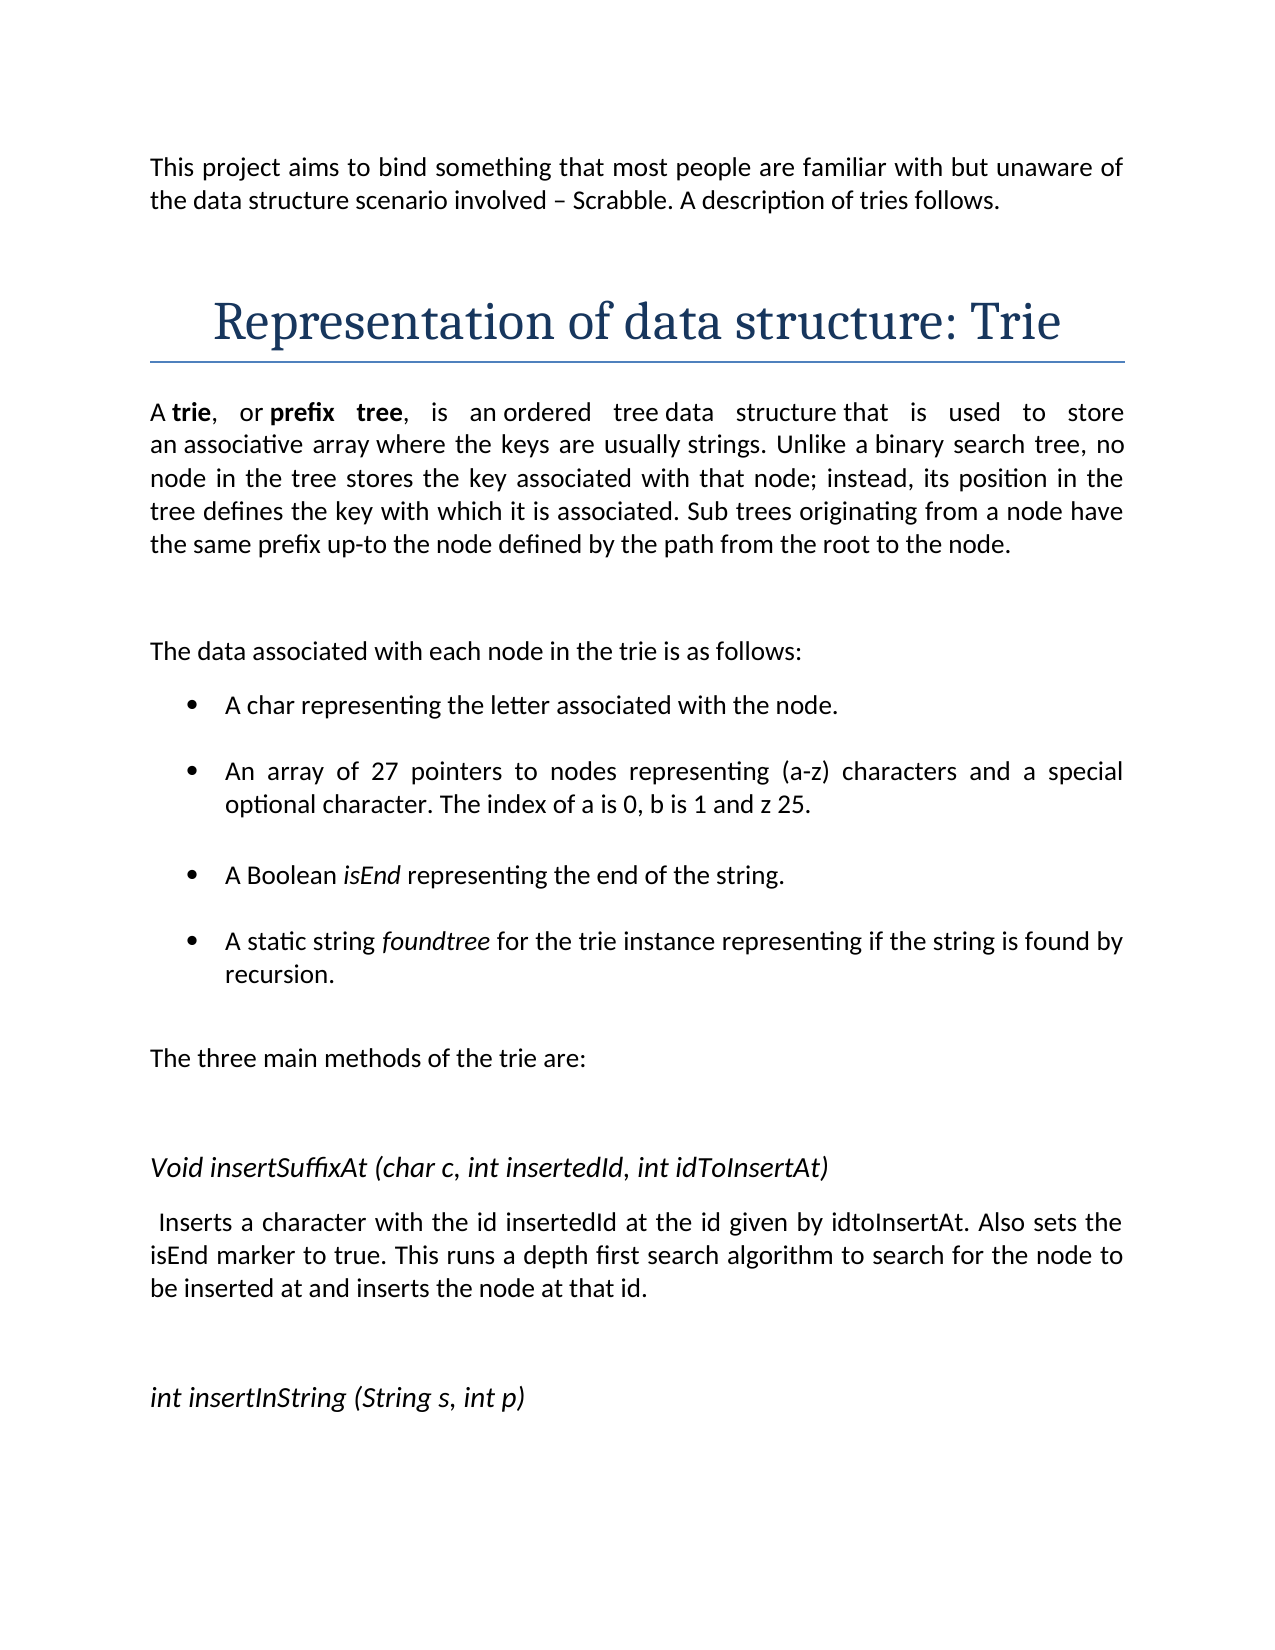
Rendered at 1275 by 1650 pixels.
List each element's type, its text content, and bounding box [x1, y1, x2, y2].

list A static string foundtree for the trie instance representing if the string is found by recursion. [187, 924, 1125, 1020]
text Void insertSuffixAt (char c, int insertedId, int idToInsertAt) [150, 1149, 1125, 1184]
title Representation of data structure: Trie [150, 291, 1125, 361]
text Inserts a character with the id insertedId at the id given by idtoInsertAt. Also sets the isEnd marker to true. This runs a depth first search algorithm to search for the node to be inserted at and inserts the node at that id. [150, 1205, 1125, 1304]
list A Boolean isEnd representing the end of the string. [187, 858, 1125, 891]
list A char representing the letter associated with the node. [187, 688, 1125, 721]
list An array of 27 pointers to nodes representing (a-z) characters and a special optional character. The index of a is 0, b is 1 and z 25. [187, 754, 1125, 820]
text A trie, or prefix tree, is an ordered tree data structure that is used to store an associative array where the keys are usually strings. Unlike a binary search tree, no node in the tree stores the key associated with that node; instead, its position in the tree defines the key with which it is associated. Sub trees originating from a node have the same prefix up-to the node defined by the path from the root to the node. [150, 395, 1125, 560]
text int insertInString (String s, int p) [150, 1379, 1125, 1414]
text The three main methods of the trie are: [150, 1041, 1125, 1074]
text The data associated with each node in the trie is as follows: [150, 634, 1125, 667]
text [150, 150, 1125, 216]
